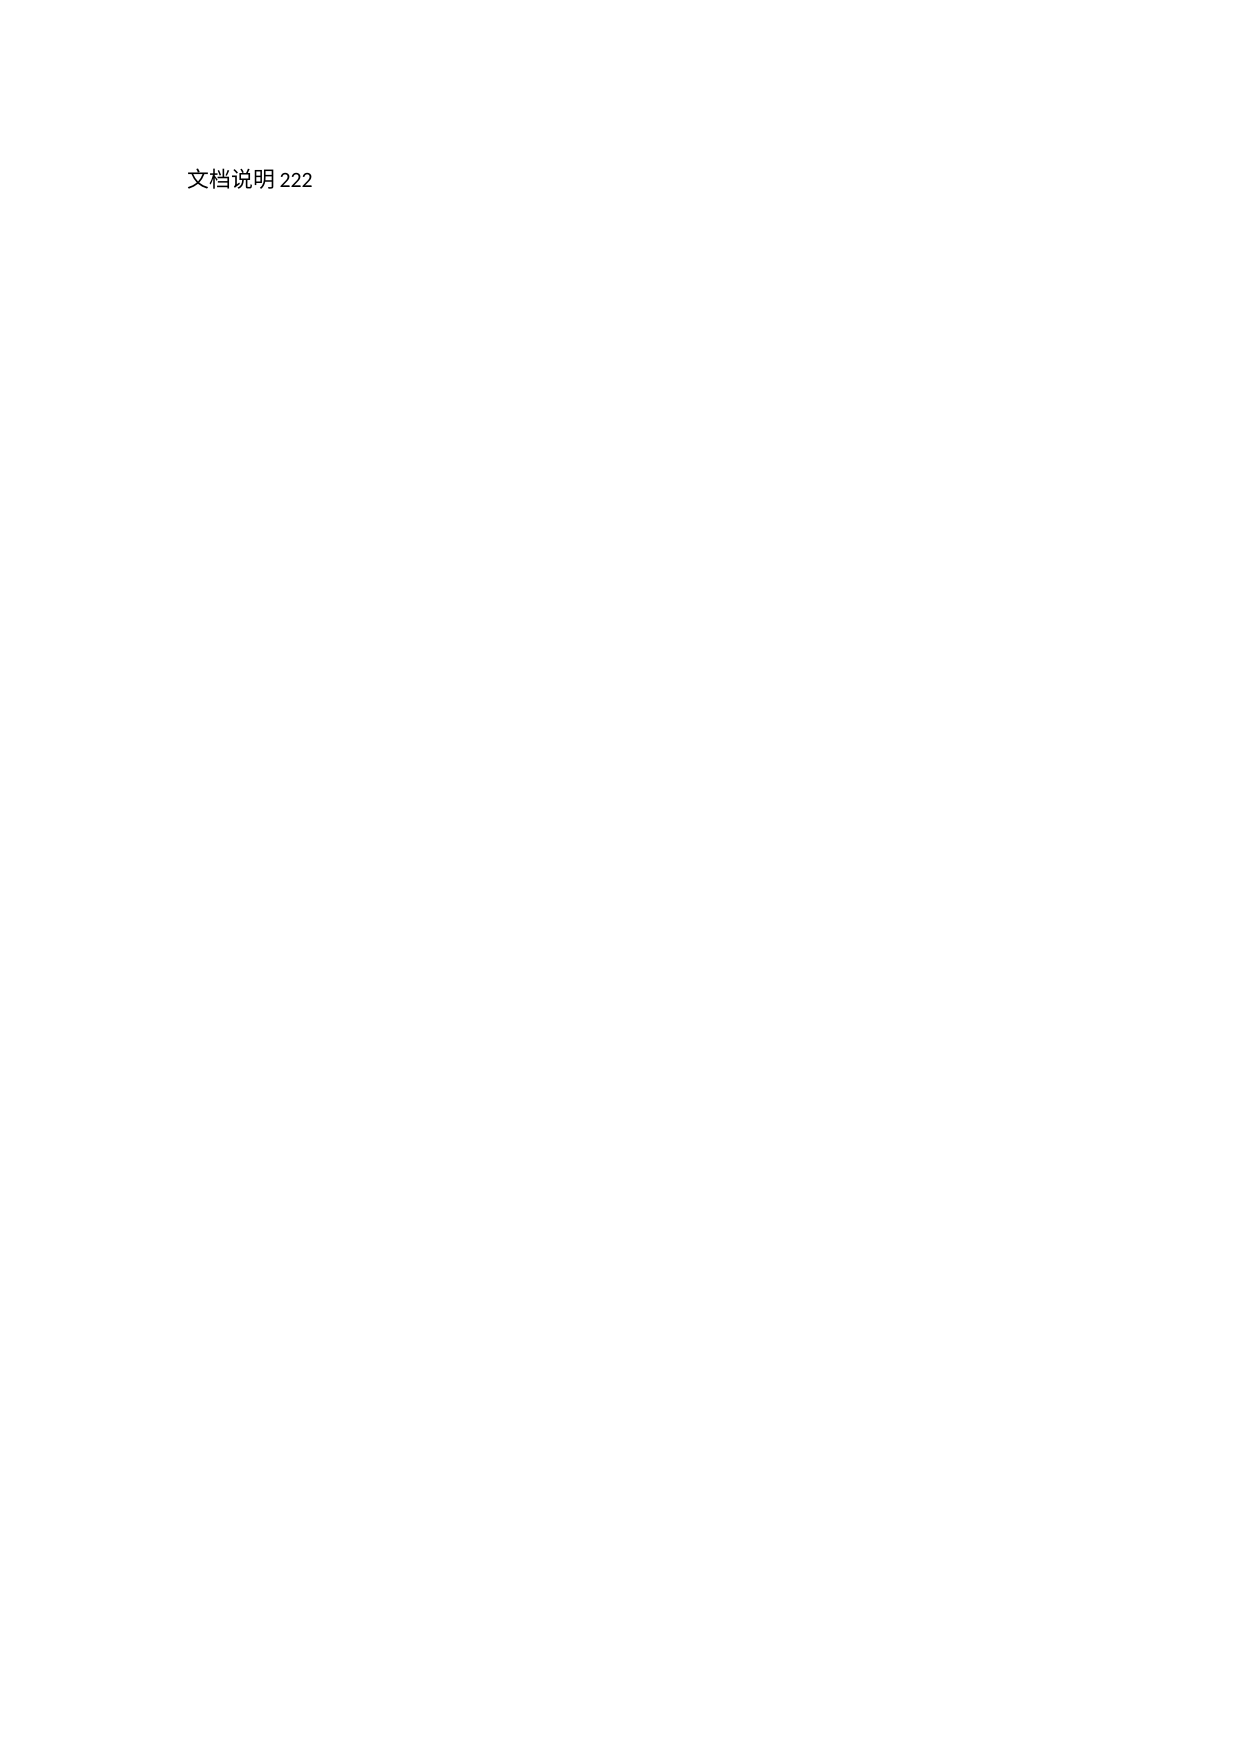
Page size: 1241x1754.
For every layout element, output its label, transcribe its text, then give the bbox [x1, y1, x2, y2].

text 文档说明222 [187, 162, 1053, 194]
